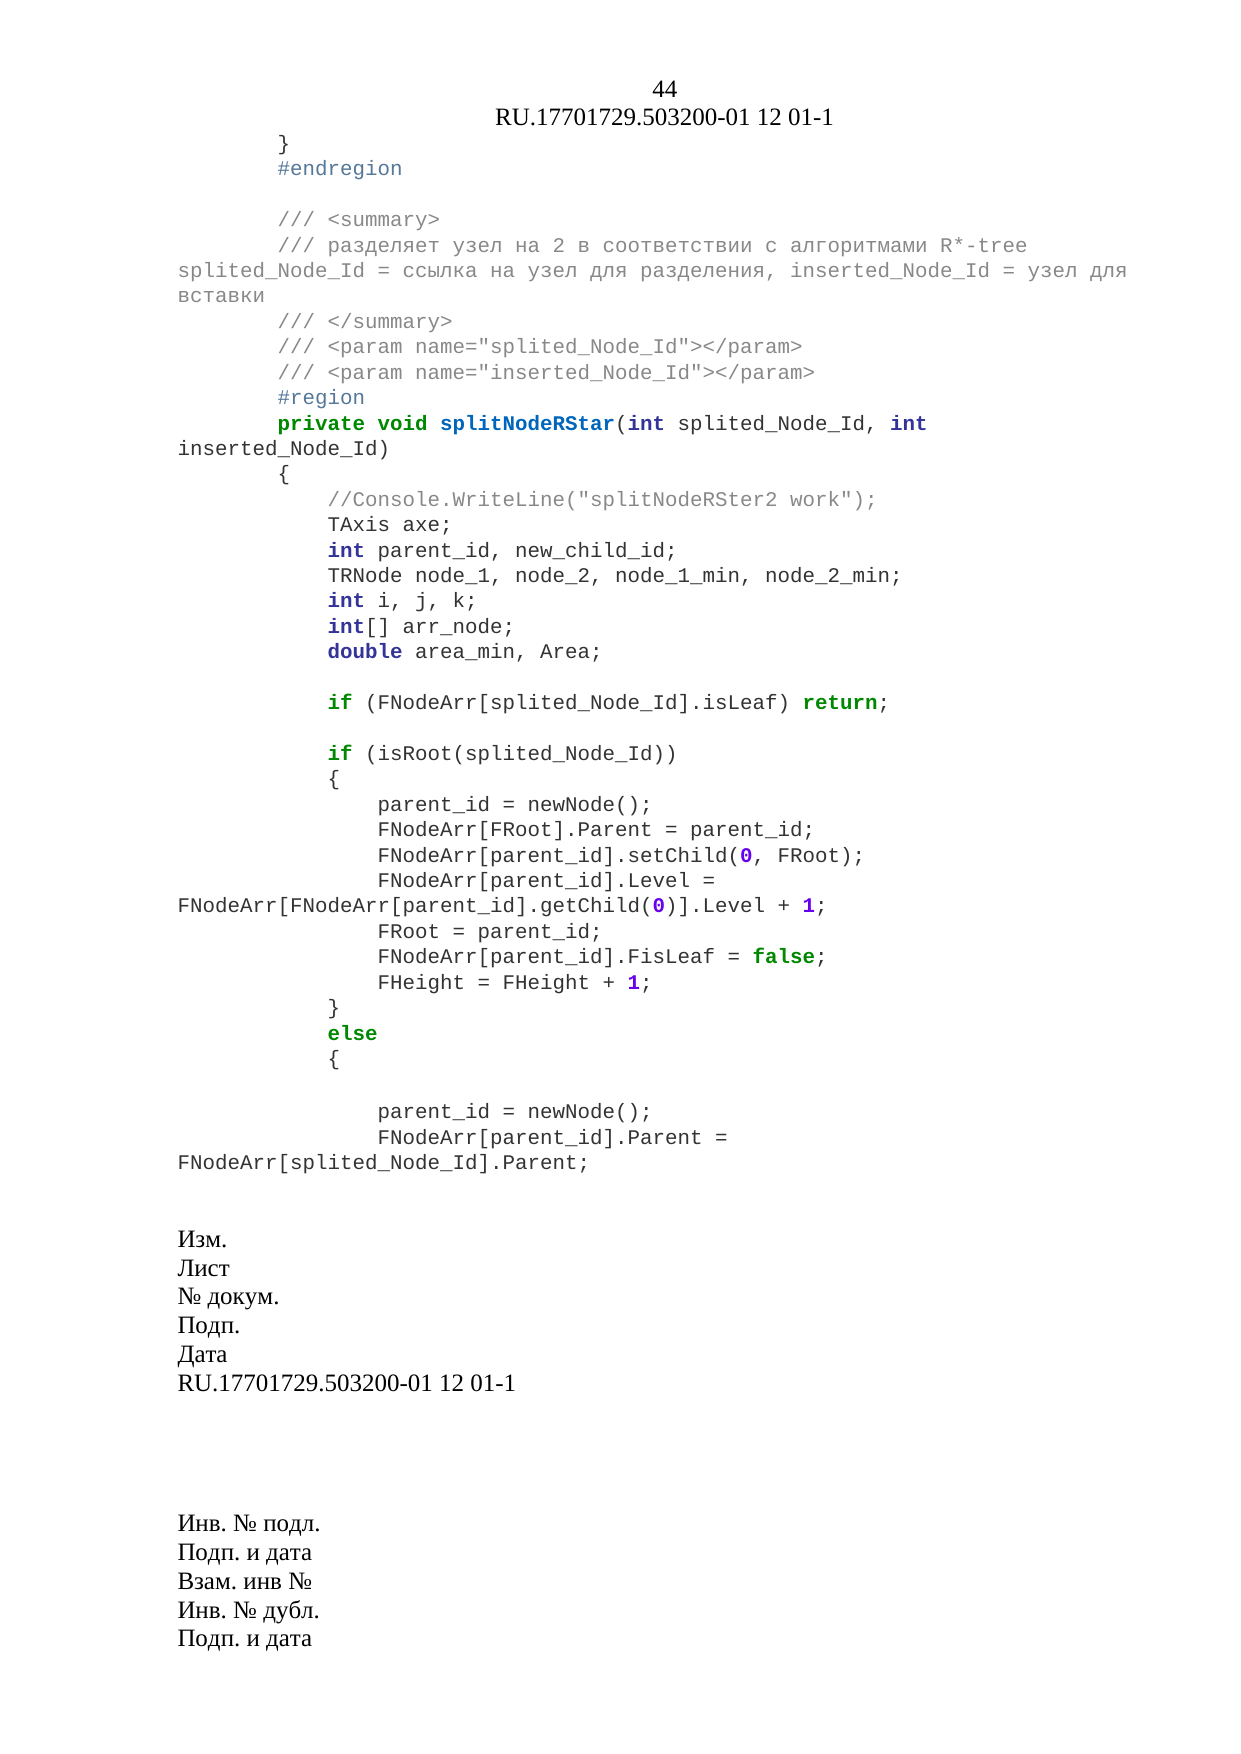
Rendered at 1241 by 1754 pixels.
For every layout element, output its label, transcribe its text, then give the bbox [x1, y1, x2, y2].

text { [177, 1046, 1152, 1072]
text else [177, 1021, 1152, 1046]
text { [177, 462, 1152, 487]
text FNodeArr[parent_id].setChild(0, FRoot); [177, 843, 1152, 868]
text parent_id = newNode(); [177, 1100, 1152, 1125]
text } [177, 995, 1152, 1021]
text parent_id = newNode(); [177, 792, 1152, 817]
text /// </summary> [177, 309, 1152, 334]
text FNodeArr[FRoot].Parent = parent_id; [177, 817, 1152, 843]
text int i, j, k; [177, 589, 1152, 614]
text private void splitNodeRStar(int splited_Node_Id, int inserted_Node_Id) [177, 411, 1152, 462]
text //Console.WriteLine("splitNodeRSter2 work"); [177, 487, 1152, 512]
text FHeight = FHeight + 1; [177, 970, 1152, 995]
text FNodeArr[parent_id].Level = FNodeArr[FNodeArr[parent_id].getChild(0)].Level + 1; [177, 868, 1152, 919]
text if (FNodeArr[splited_Node_Id].isLeaf) return; [177, 690, 1152, 716]
text TAxis axe; [177, 512, 1152, 538]
text int parent_id, new_child_id; [177, 538, 1152, 563]
text int[] arr_node; [177, 614, 1152, 639]
text #region [177, 385, 1152, 411]
text if (isRoot(splited_Node_Id)) [177, 741, 1152, 767]
text /// <param name="inserted_Node_Id"></param> [177, 360, 1152, 385]
text /// <summary> [177, 207, 1152, 233]
text #endregion [177, 157, 1152, 182]
text FRoot = parent_id; [177, 919, 1152, 944]
text FNodeArr[parent_id].Parent = FNodeArr[splited_Node_Id].Parent; [177, 1125, 1152, 1176]
text } [177, 131, 1152, 157]
text /// разделяет узел на 2 в соответствии с алгоритмами R*-tree splited_Node_Id = ссылка на узел для разделения, inserted_Node_Id = узел для вставки [177, 233, 1152, 309]
text { [177, 767, 1152, 792]
text FNodeArr[parent_id].FisLeaf = false; [177, 944, 1152, 970]
text /// <param name="splited_Node_Id"></param> [177, 334, 1152, 360]
text double area_min, Area; [177, 639, 1152, 665]
text TRNode node_1, node_2, node_1_min, node_2_min; [177, 563, 1152, 589]
